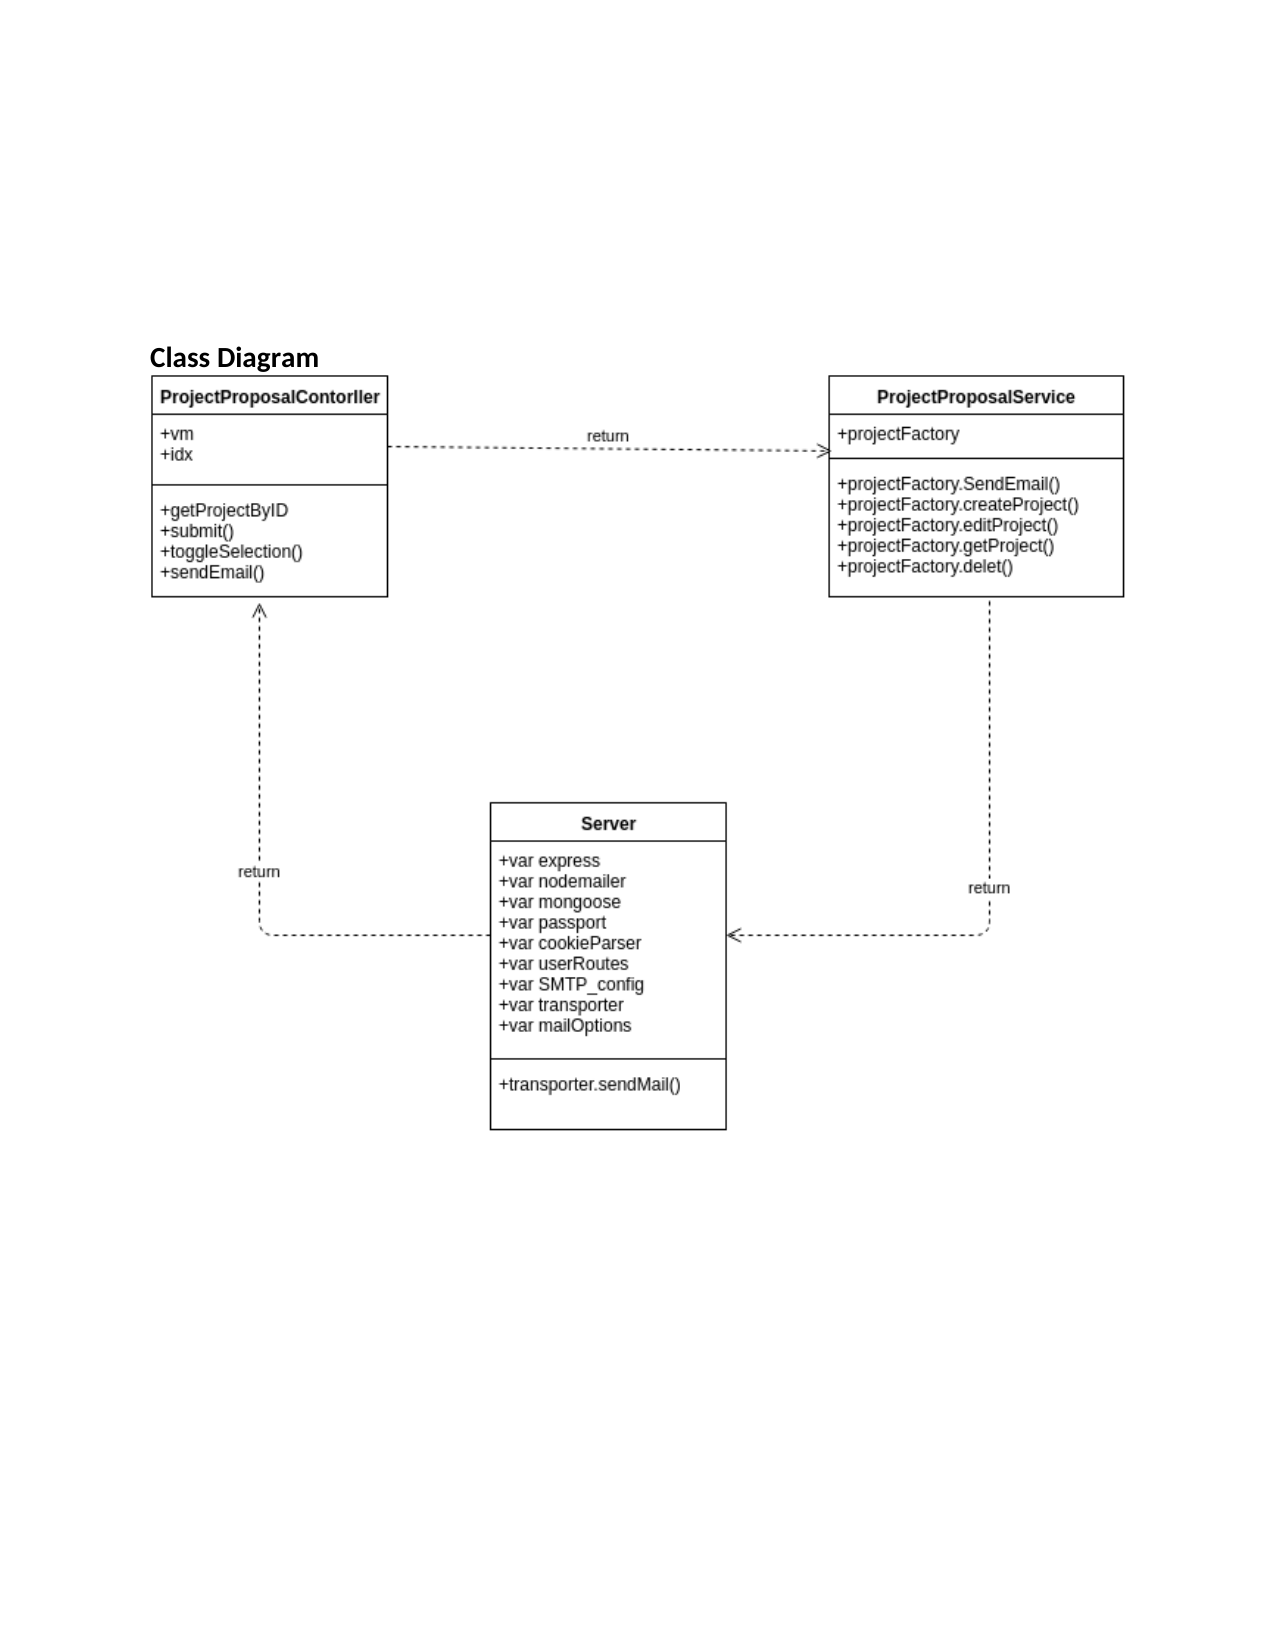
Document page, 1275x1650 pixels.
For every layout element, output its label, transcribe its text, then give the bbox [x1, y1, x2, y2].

subtitle Class Diagram [150, 339, 1125, 374]
